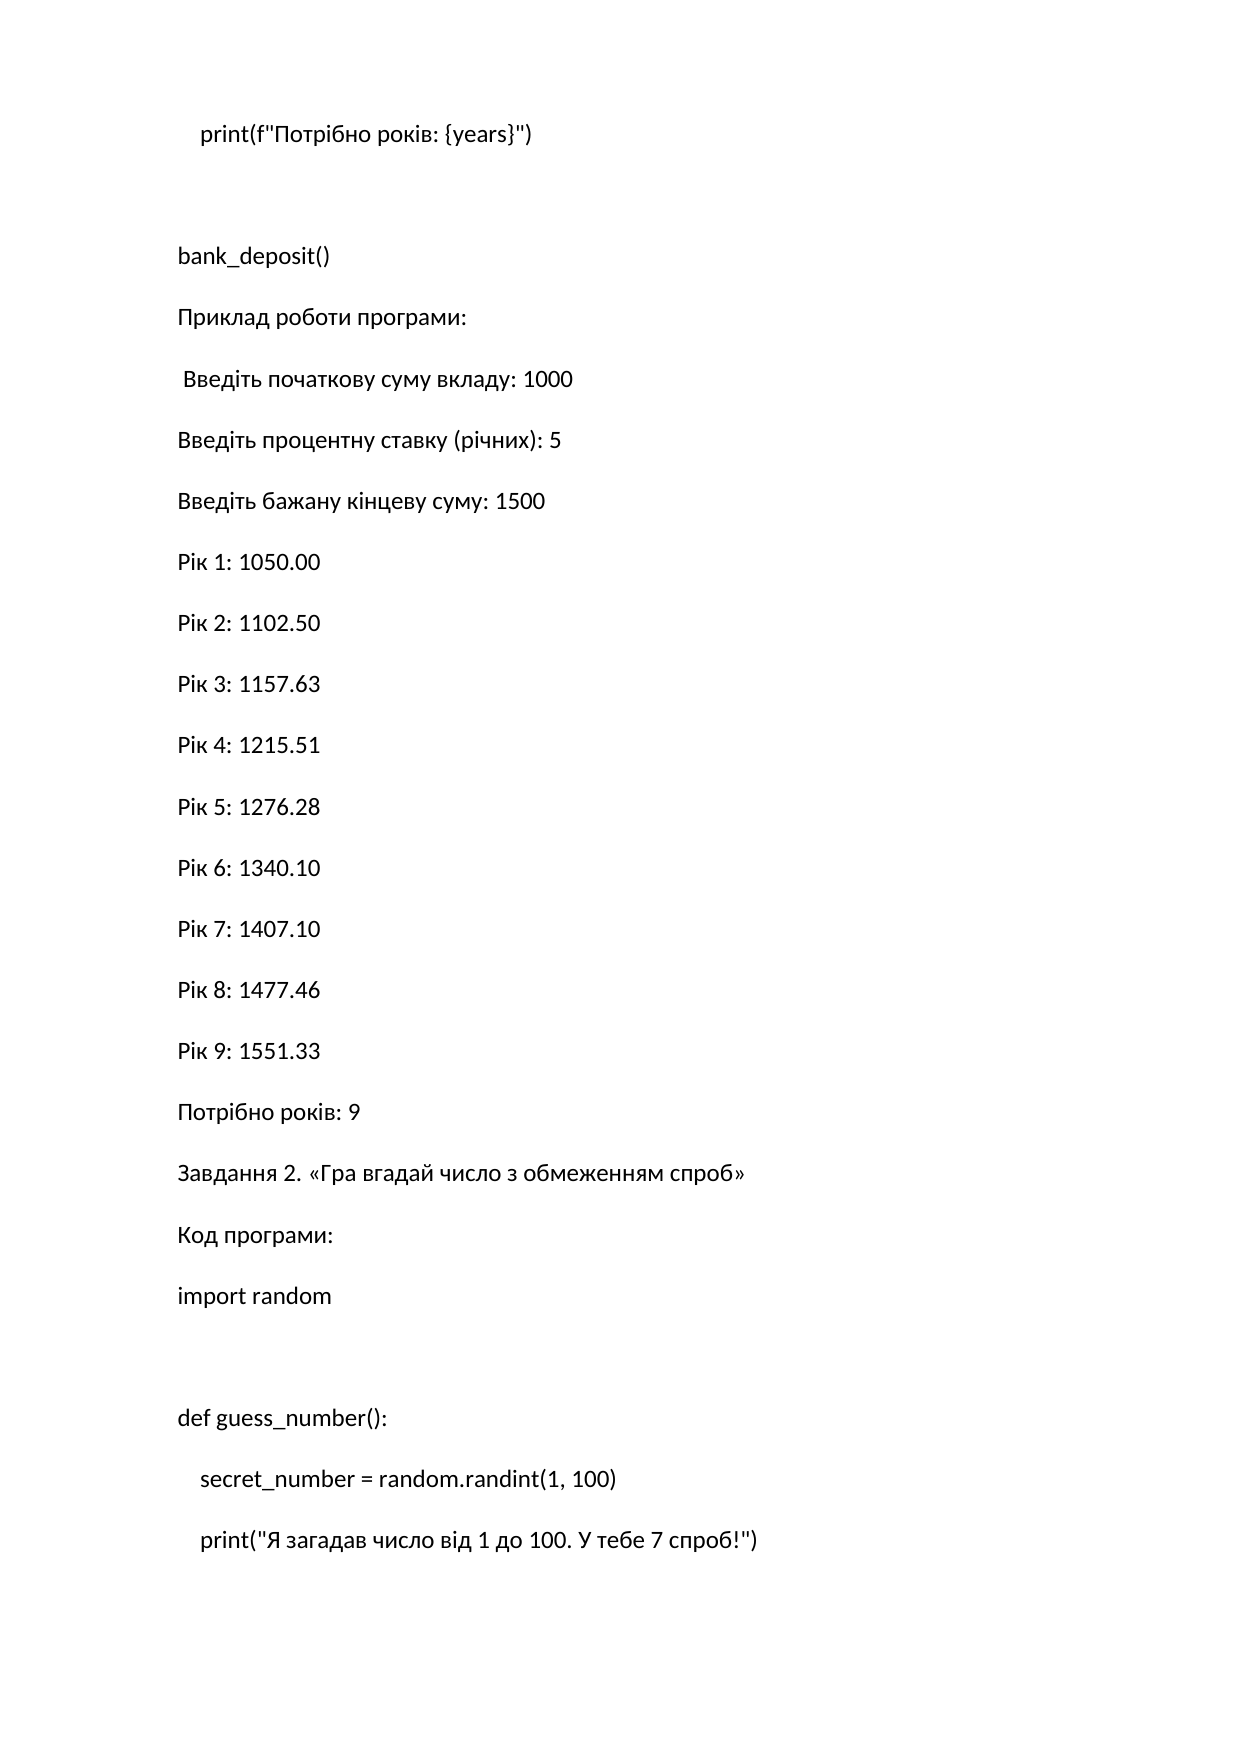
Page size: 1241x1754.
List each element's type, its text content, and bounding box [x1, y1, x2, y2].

text Рік 6: 1340.10 [177, 852, 1152, 882]
text Код програми: [177, 1219, 1152, 1249]
text Введіть процентну ставку (річних): 5 [177, 424, 1152, 454]
text Завдання 2. «Гра вгадай число з обмеженням спроб» [177, 1158, 1152, 1188]
text bank_deposit() [177, 240, 1152, 271]
text Введіть початкову суму вкладу: 1000 [177, 363, 1152, 393]
text def guess_number(): [177, 1402, 1152, 1433]
text Рік 4: 1215.51 [177, 729, 1152, 760]
text Потрібно років: 9 [177, 1096, 1152, 1127]
text Рік 9: 1551.33 [177, 1035, 1152, 1066]
text Рік 3: 1157.63 [177, 668, 1152, 699]
text Рік 7: 1407.10 [177, 913, 1152, 943]
text Приклад роботи програми: [177, 302, 1152, 332]
text Рік 5: 1276.28 [177, 791, 1152, 821]
text Рік 8: 1477.46 [177, 974, 1152, 1005]
text import random [177, 1280, 1152, 1310]
text print("Я загадав число від 1 до 100. У тебе 7 спроб!") [177, 1524, 1152, 1555]
text Введіть бажану кінцеву суму: 1500 [177, 485, 1152, 516]
text Рік 1: 1050.00 [177, 546, 1152, 577]
text secret_number = random.randint(1, 100) [177, 1463, 1152, 1494]
text print(f"Потрібно років: {years}") [177, 118, 1152, 149]
text Рік 2: 1102.50 [177, 607, 1152, 638]
